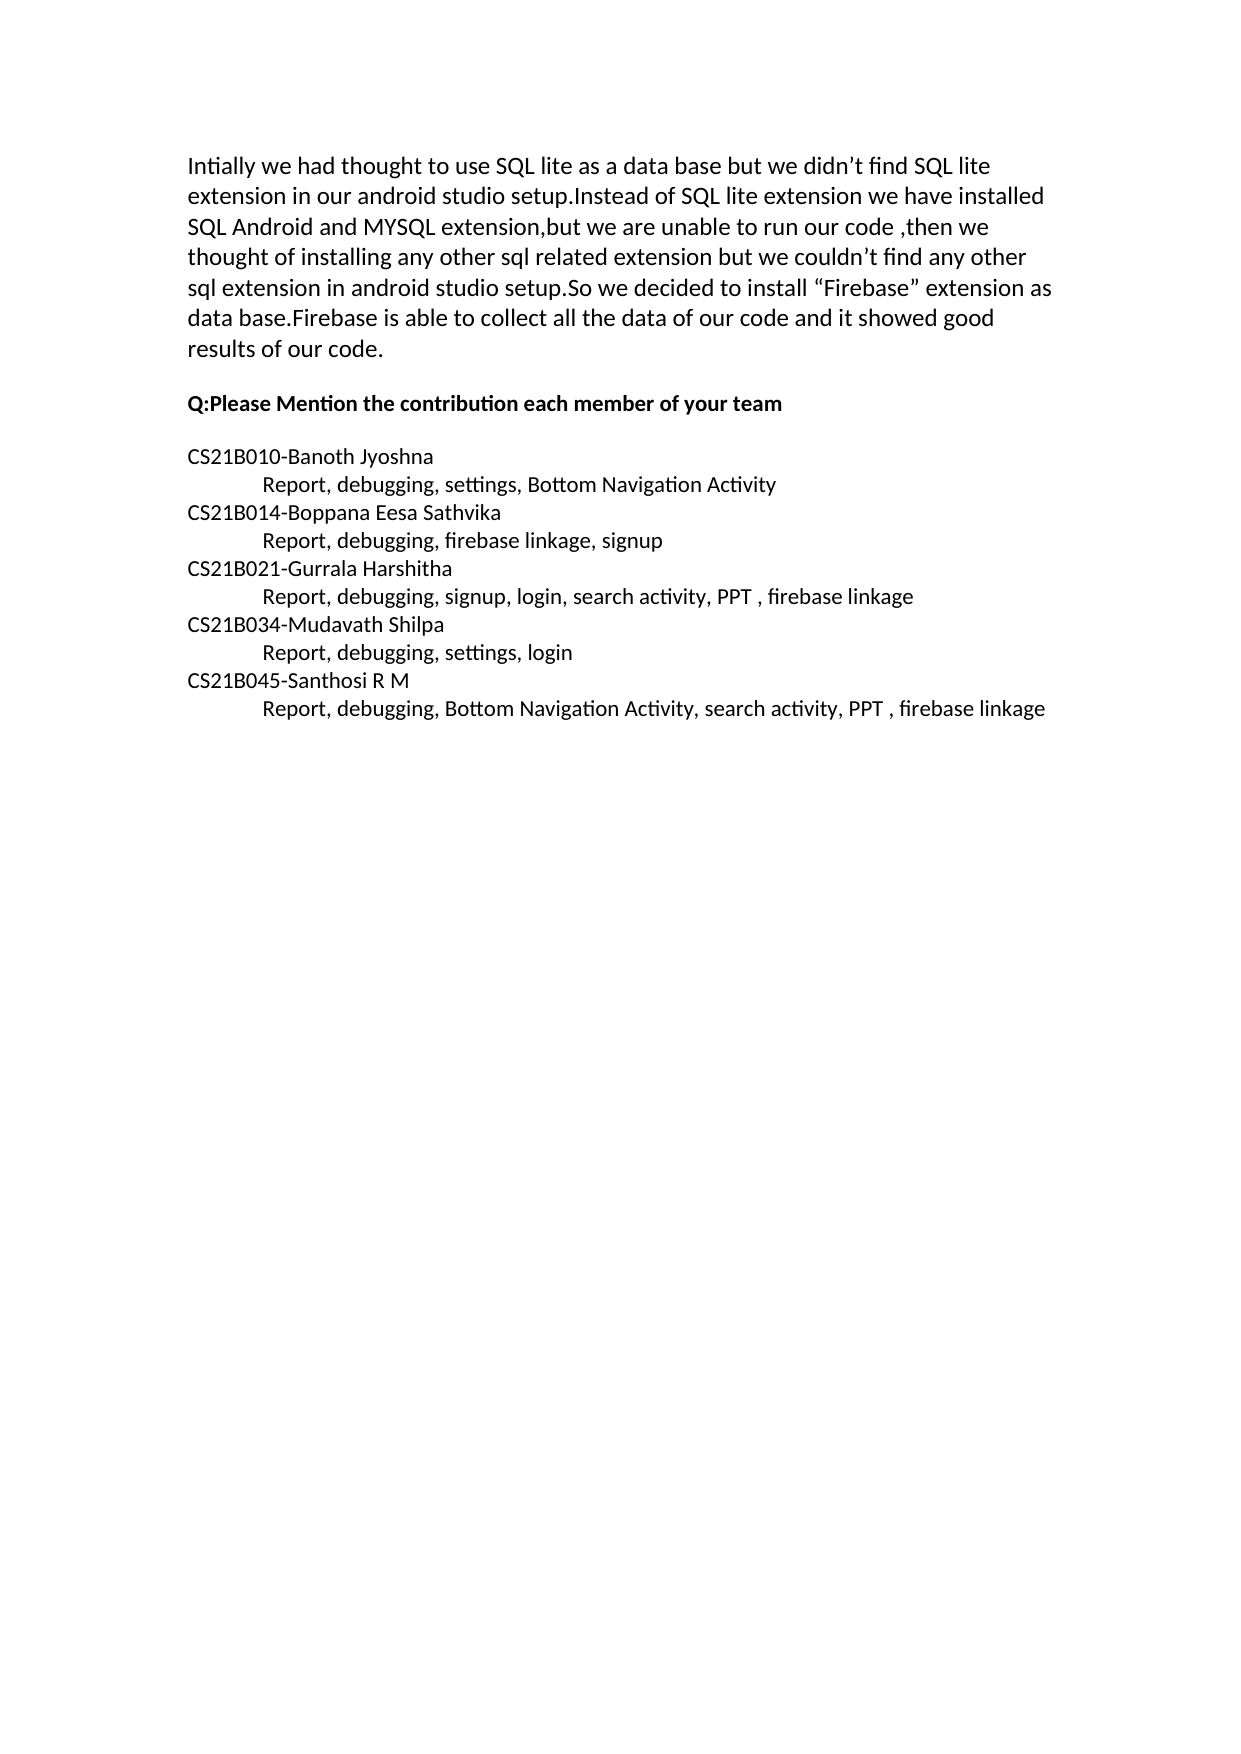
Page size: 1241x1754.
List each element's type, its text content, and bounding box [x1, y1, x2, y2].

text Report, debugging, settings, login [187, 638, 1053, 666]
text CS21B014-Boppana Eesa Sathvika [187, 498, 1053, 526]
text CS21B045-Santhosi R M [187, 666, 1053, 694]
text CS21B021-Gurrala Harshitha [187, 554, 1053, 582]
text Q:Please Mention the contribution each member of your team [187, 389, 1053, 417]
text Report, debugging, signup, login, search activity, PPT , firebase linkage [187, 582, 1053, 610]
text CS21B034-Mudavath Shilpa [187, 610, 1053, 638]
text CS21B010-Banoth Jyoshna [187, 442, 1053, 470]
text Report, debugging, settings, Bottom Navigation Activity [187, 470, 1053, 498]
text Intially we had thought to use SQL lite as a data base but we didn’t find SQL lite extension in our android studio setup.Instead of SQL lite extension we have installed SQL Android and MYSQL extension,but we are unable to run our code ,then we thought of installing any other sql related extension but we couldn’t find any other sql extension in android studio setup.So we decided to install “Firebase” extension as data base.Firebase is able to collect all the data of our code and it showed good results of our code. [187, 150, 1053, 364]
text Report, debugging, firebase linkage, signup [187, 526, 1053, 554]
text Report, debugging, Bottom Navigation Activity, search activity, PPT , firebase linkage [187, 694, 1053, 722]
